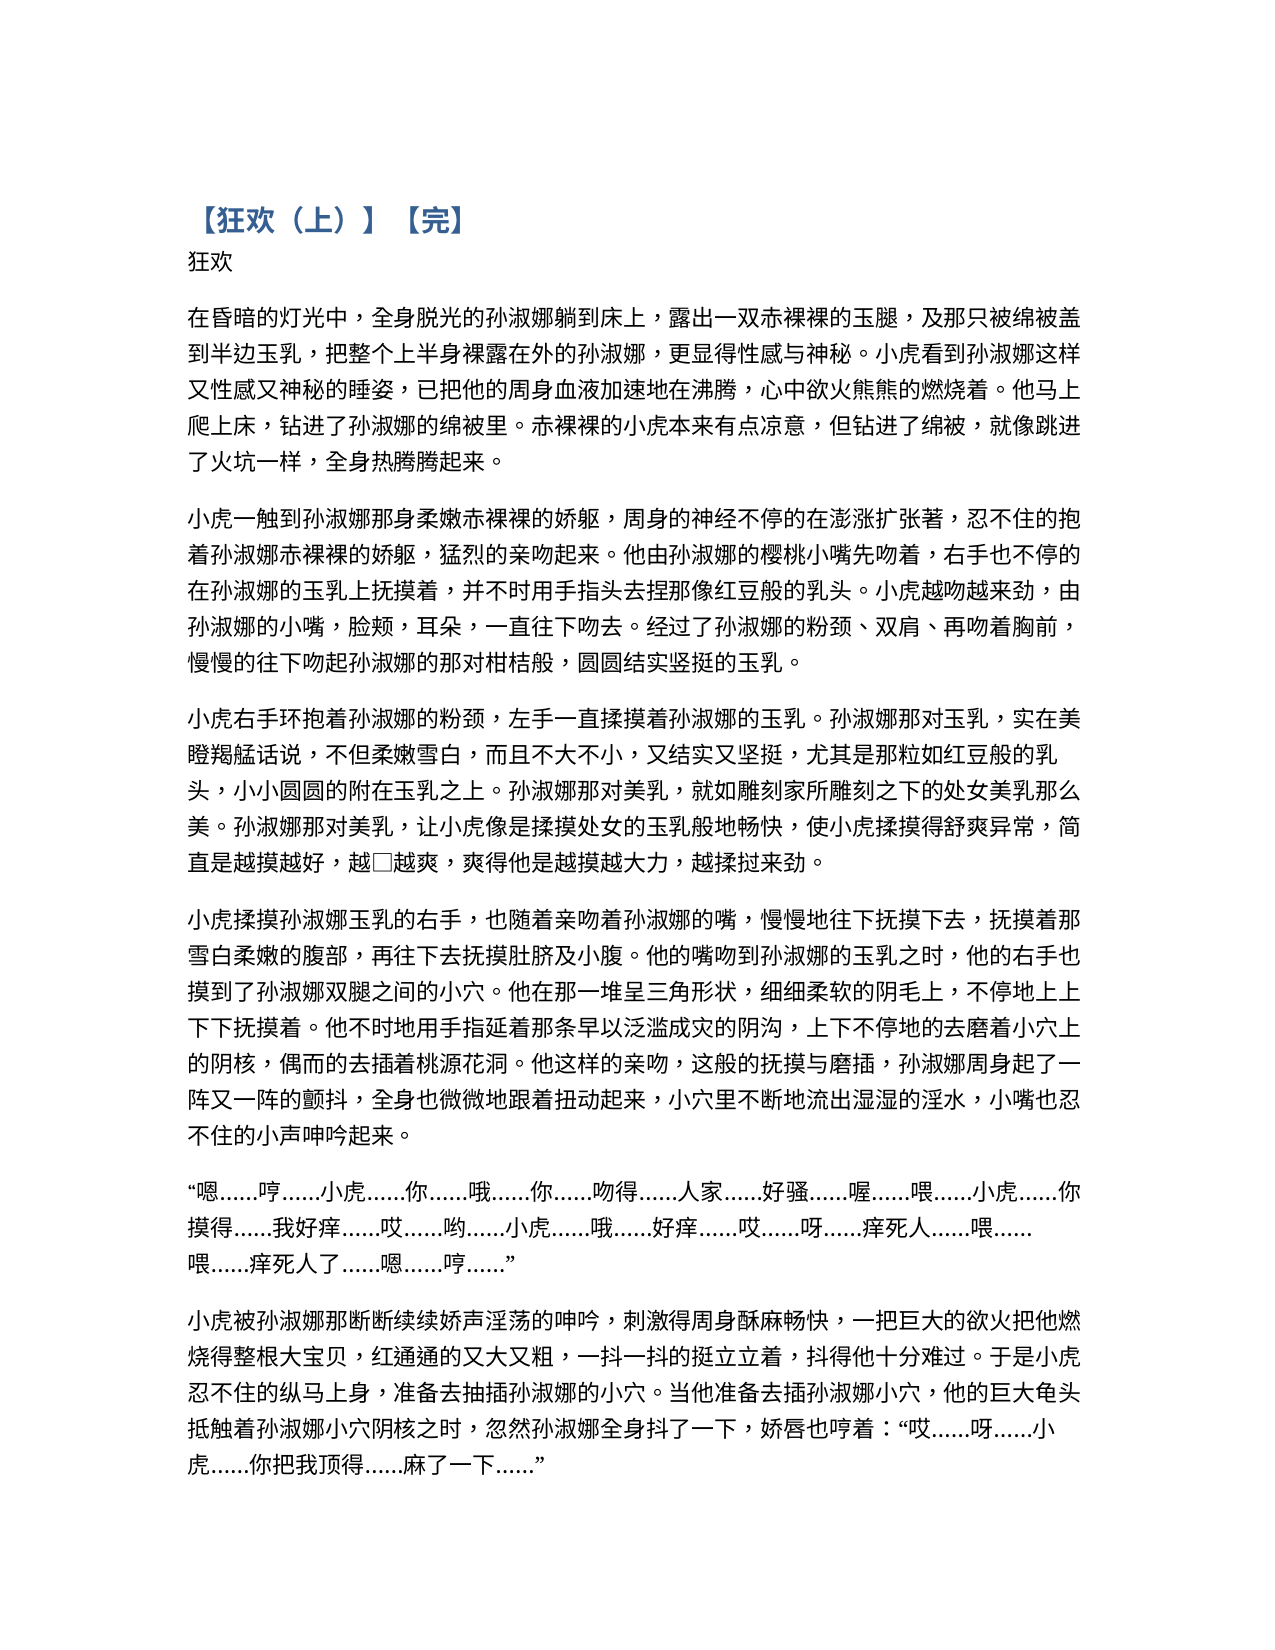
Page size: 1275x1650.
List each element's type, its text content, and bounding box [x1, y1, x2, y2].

subtitle 【狂欢（上）】【完】 [187, 200, 1087, 240]
text 小虎被孙淑娜那断断续续娇声淫荡的呻吟，刺激得周身酥麻畅快，一把巨大的欲火把他燃烧得整根大宝贝，红通通的又大又粗，一抖一抖的挺立立着，抖得他十分难过。于是小虎忍不住的纵马上身，准备去抽插孙淑娜的小穴。当他准备去插孙淑娜小穴，他的巨大龟头抵触着孙淑娜小穴阴核之时，忽然孙淑娜全身抖了一下，娇唇也哼着：“哎……呀……小虎……你把我顶得……麻了一下……” [187, 1305, 1087, 1480]
text 在昏暗的灯光中，全身脱光的孙淑娜躺到床上，露出一双赤裸裸的玉腿，及那只被绵被盖到半边玉乳，把整个上半身裸露在外的孙淑娜，更显得性感与神秘。小虎看到孙淑娜这样又性感又神秘的睡姿，已把他的周身血液加速地在沸腾，心中欲火熊熊的燃烧着。他马上爬上床，钻进了孙淑娜的绵被里。赤裸裸的小虎本来有点凉意，但钻进了绵被，就像跳进了火坑一样，全身热腾腾起来。 [187, 302, 1087, 477]
text “嗯……哼……小虎……你……哦……你……吻得……人家……好骚……喔……喂……小虎……你摸得……我好痒……哎……哟……小虎……哦……好痒……哎……呀……痒死人……喂……喂……痒死人了……嗯……哼……” [187, 1176, 1087, 1279]
text 狂欢 [187, 246, 1087, 277]
text 小虎一触到孙淑娜那身柔嫩赤裸裸的娇躯，周身的神经不停的在澎涨扩张著，忍不住的抱着孙淑娜赤裸裸的娇躯，猛烈的亲吻起来。他由孙淑娜的樱桃小嘴先吻着，右手也不停的在孙淑娜的玉乳上抚摸着，并不时用手指头去捏那像红豆般的乳头。小虎越吻越来劲，由孙淑娜的小嘴，脸颊，耳朵，一直往下吻去。经过了孙淑娜的粉颈、双肩、再吻着胸前，慢慢的往下吻起孙淑娜的那对柑桔般，圆圆结实竖挺的玉乳。 [187, 503, 1087, 678]
text 小虎右手环抱着孙淑娜的粉颈，左手一直揉摸着孙淑娜的玉乳。孙淑娜那对玉乳，实在美瞪羯艋话说，不但柔嫩雪白，而且不大不小，又结实又坚挺，尤其是那粒如红豆般的乳头，小小圆圆的附在玉乳之上。孙淑娜那对美乳，就如雕刻家所雕刻之下的处女美乳那么美。孙淑娜那对美乳，让小虎像是揉摸处女的玉乳般地畅快，使小虎揉摸得舒爽异常，简直是越摸越好，越□越爽，爽得他是越摸越大力，越揉挝来劲。 [187, 703, 1087, 878]
text 小虎揉摸孙淑娜玉乳的右手，也随着亲吻着孙淑娜的嘴，慢慢地往下抚摸下去，抚摸着那雪白柔嫩的腹部，再往下去抚摸肚脐及小腹。他的嘴吻到孙淑娜的玉乳之时，他的右手也摸到了孙淑娜双腿之间的小穴。他在那一堆呈三角形状，细细柔软的阴毛上，不停地上上下下抚摸着。他不时地用手指延着那条早以泛滥成灾的阴沟，上下不停地的去磨着小穴上的阴核，偶而的去插着桃源花洞。他这样的亲吻，这般的抚摸与磨插，孙淑娜周身起了一阵又一阵的颤抖，全身也微微地跟着扭动起来，小穴里不断地流出湿湿的淫水，小嘴也忍不住的小声呻吟起来。 [187, 904, 1087, 1151]
